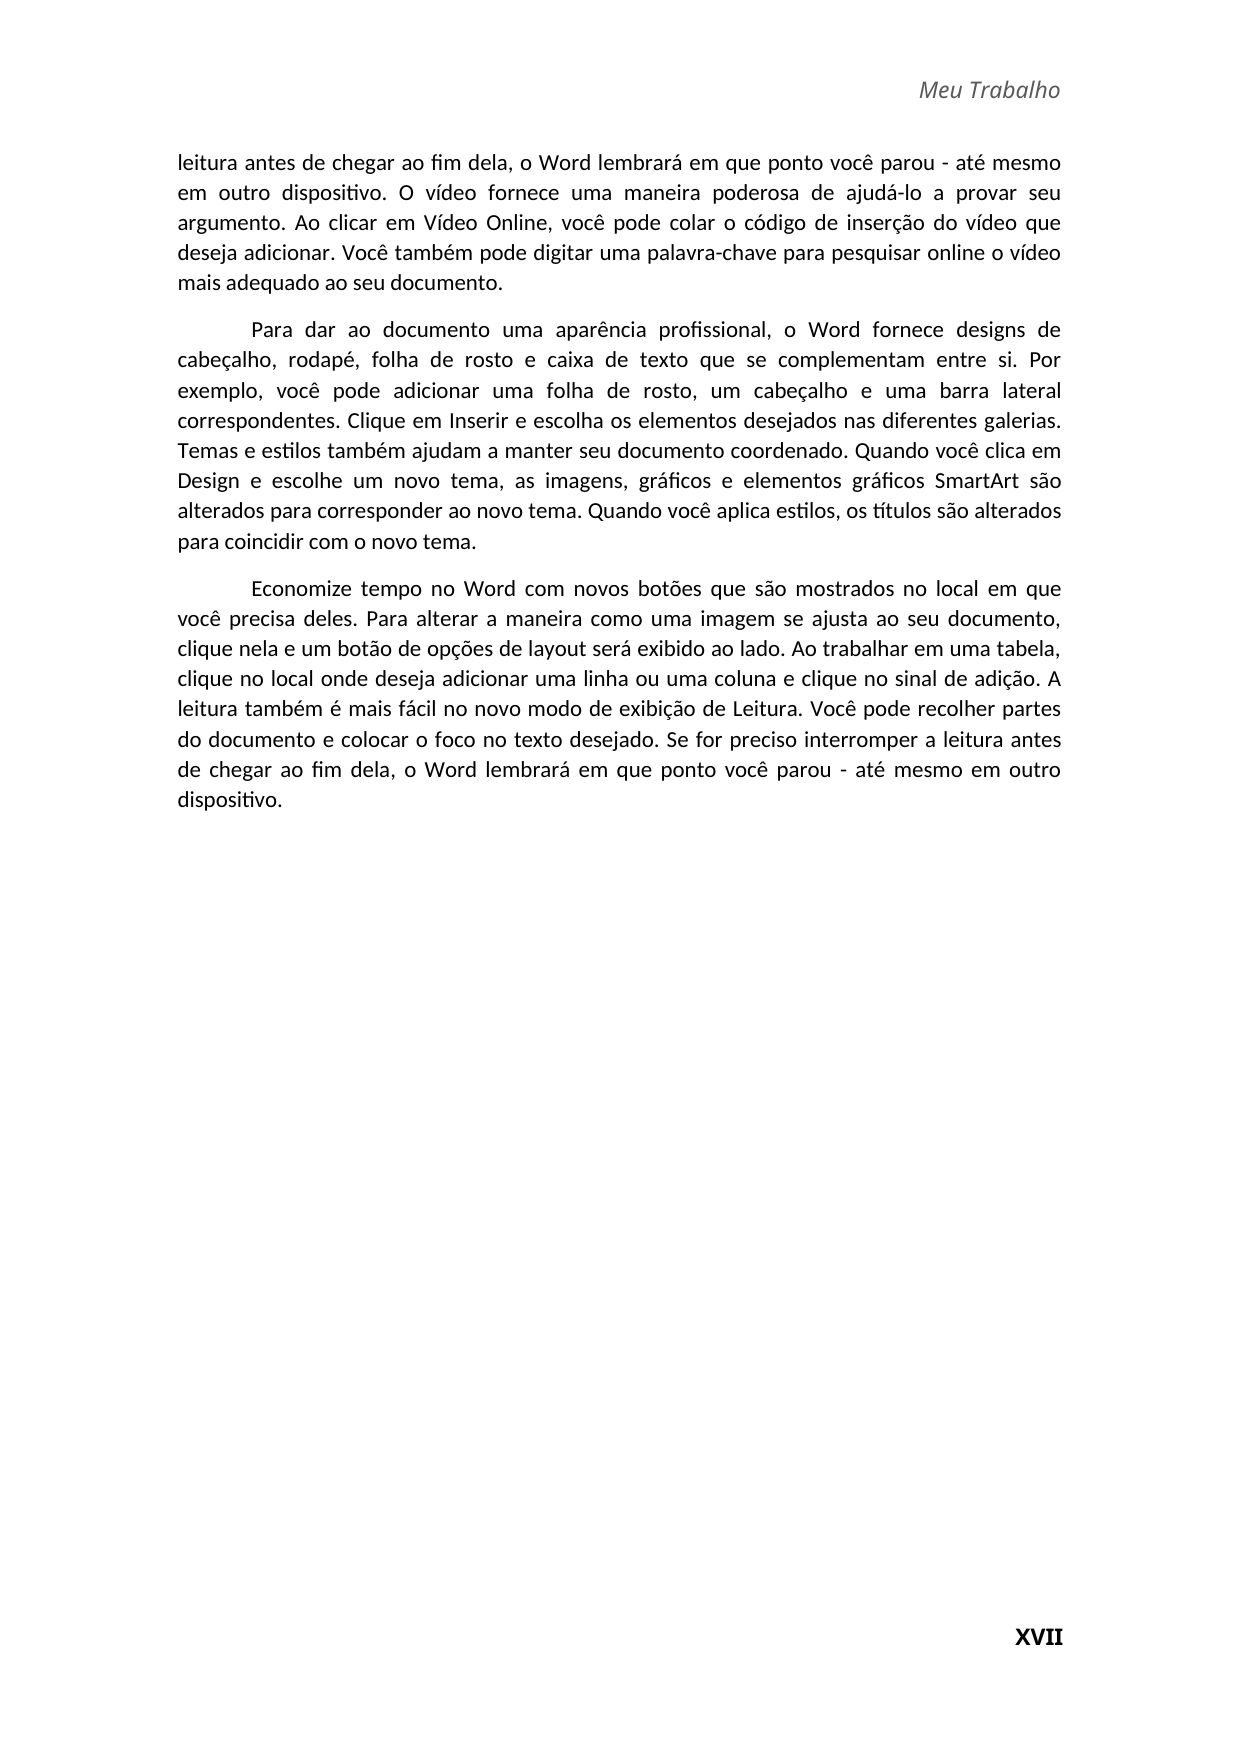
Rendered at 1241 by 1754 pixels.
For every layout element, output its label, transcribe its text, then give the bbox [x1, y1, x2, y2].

text Para dar ao documento uma aparência profissional, o Word fornece designs de cabeçalho, rodapé, folha de rosto e caixa de texto que se complementam entre si. Por exemplo, você pode adicionar uma folha de rosto, um cabeçalho e uma barra lateral correspondentes. Clique em Inserir e escolha os elementos desejados nas diferentes galerias. Temas e estilos também ajudam a manter seu documento coordenado. Quando você clica em Design e escolhe um novo tema, as imagens, gráficos e elementos gráficos SmartArt são alterados para corresponder ao novo tema. Quando você aplica estilos, os títulos são alterados para coincidir com o novo tema. [177, 315, 1063, 555]
text Economize tempo no Word com novos botões que são mostrados no local em que você precisa deles. Para alterar a maneira como uma imagem se ajusta ao seu documento, clique nela e um botão de opções de layout será exibido ao lado. Ao trabalhar em uma tabela, clique no local onde deseja adicionar uma linha ou uma coluna e clique no sinal de adição. A leitura também é mais fácil no novo modo de exibição de Leitura. Você pode recolher partes do documento e colocar o foco no texto desejado. Se for preciso interromper a leitura antes de chegar ao fim dela, o Word lembrará em que ponto você parou - até mesmo em outro dispositivo. [177, 574, 1063, 813]
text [177, 148, 1063, 296]
